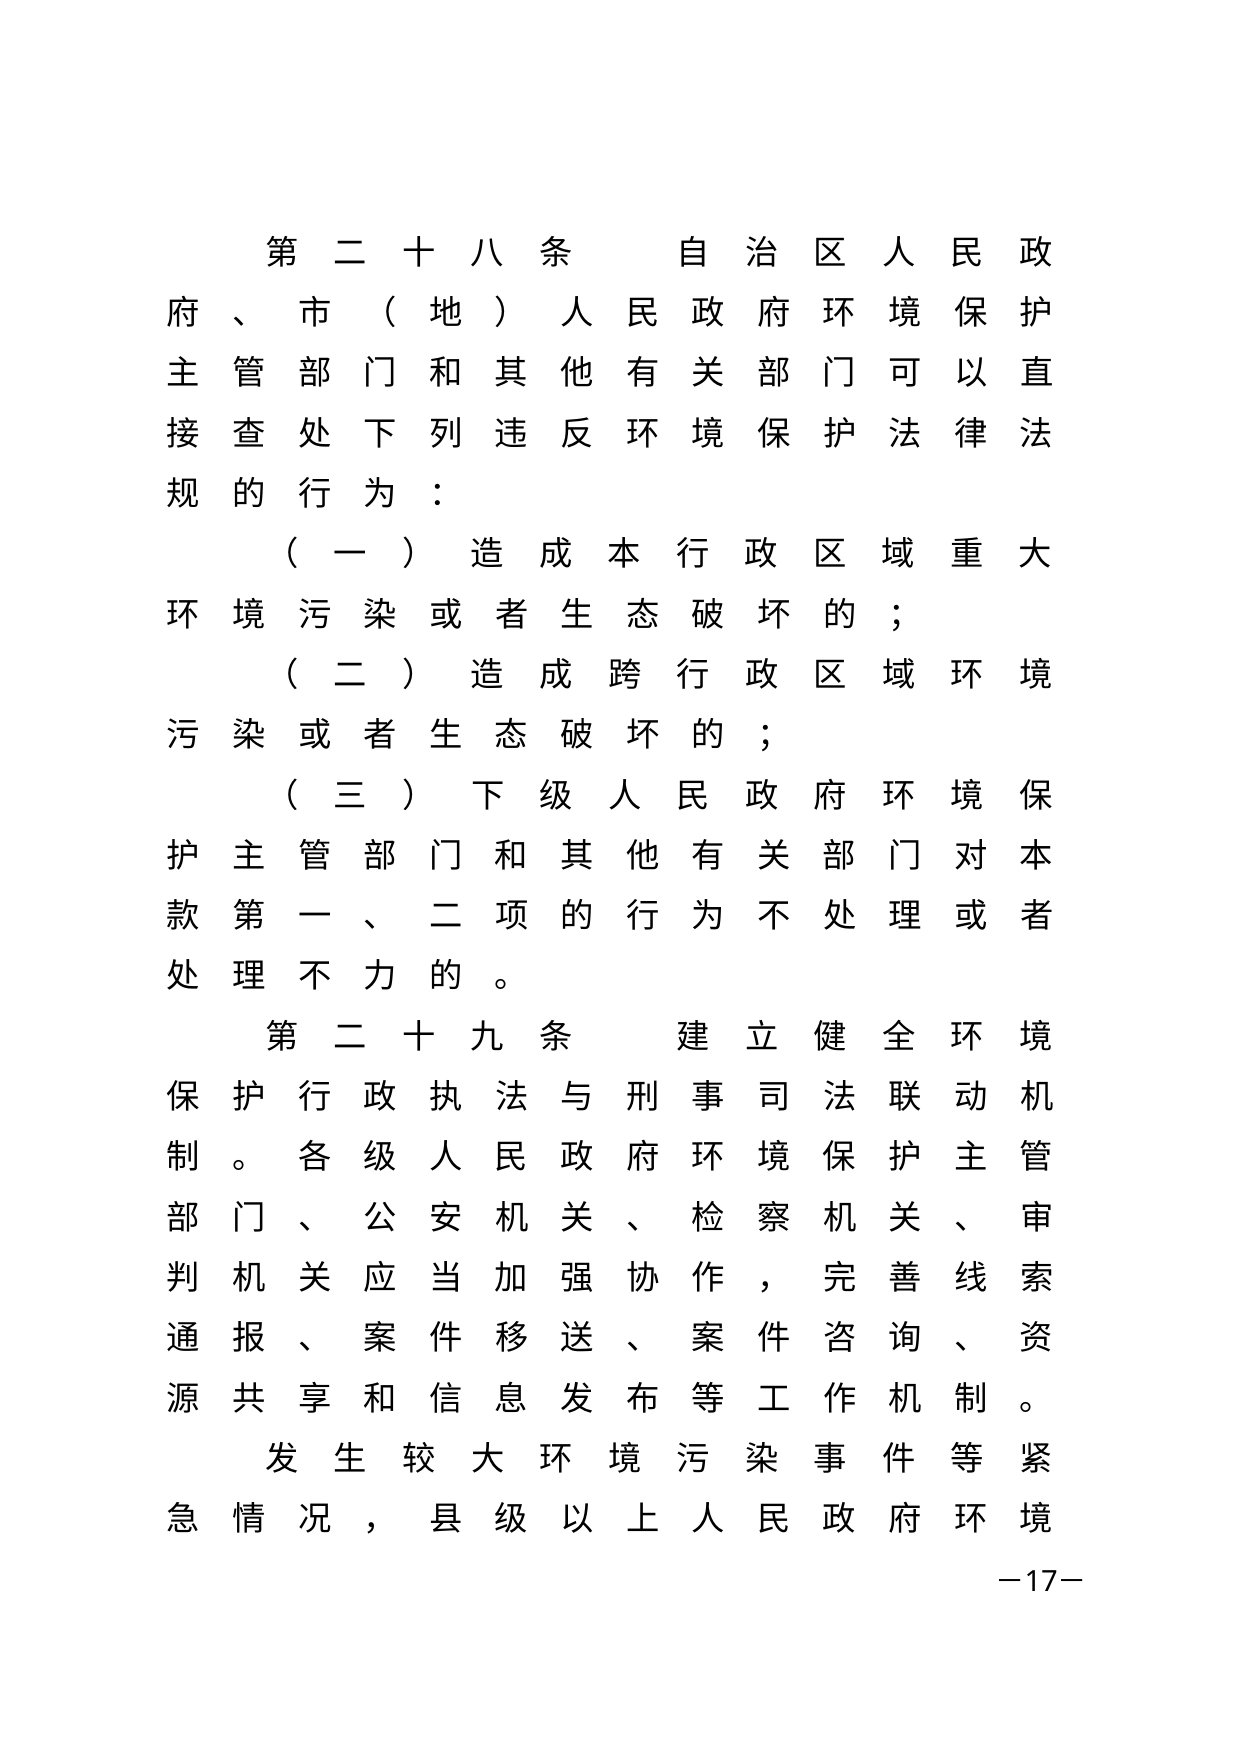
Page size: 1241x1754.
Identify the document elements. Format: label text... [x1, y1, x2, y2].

text （三）下级人民政府环境保护主管部门和其他有关部门对本款第一、二项的行为不处理或者处理不力的。 [167, 762, 1085, 1003]
text 第二十九条 建立健全环境保护行政执法与刑事司法联动机制。各级人民政府环境保护主管部门、公安机关、检察机关、审判机关应当加强协作，完善线索通报、案件移送、案件咨询、资源共享和信息发布等工作机制。 [167, 1003, 1085, 1426]
text 第二十八条 自治区人民政府、市（地）人民政府环境保护主管部门和其他有关部门可以直接查处下列违反环境保护法律法规的行为： [167, 219, 1085, 521]
text 发生较大环境污染事件等紧急情况，县级以上人民政府环境保护主管部门和公安机关应当及时启动联合调查程序。 [167, 1426, 1085, 1546]
text （二）造成跨行政区域环境污染或者生态破坏的； [167, 642, 1085, 762]
text （一）造成本行政区域重大环境污染或者生态破坏的； [167, 521, 1085, 642]
